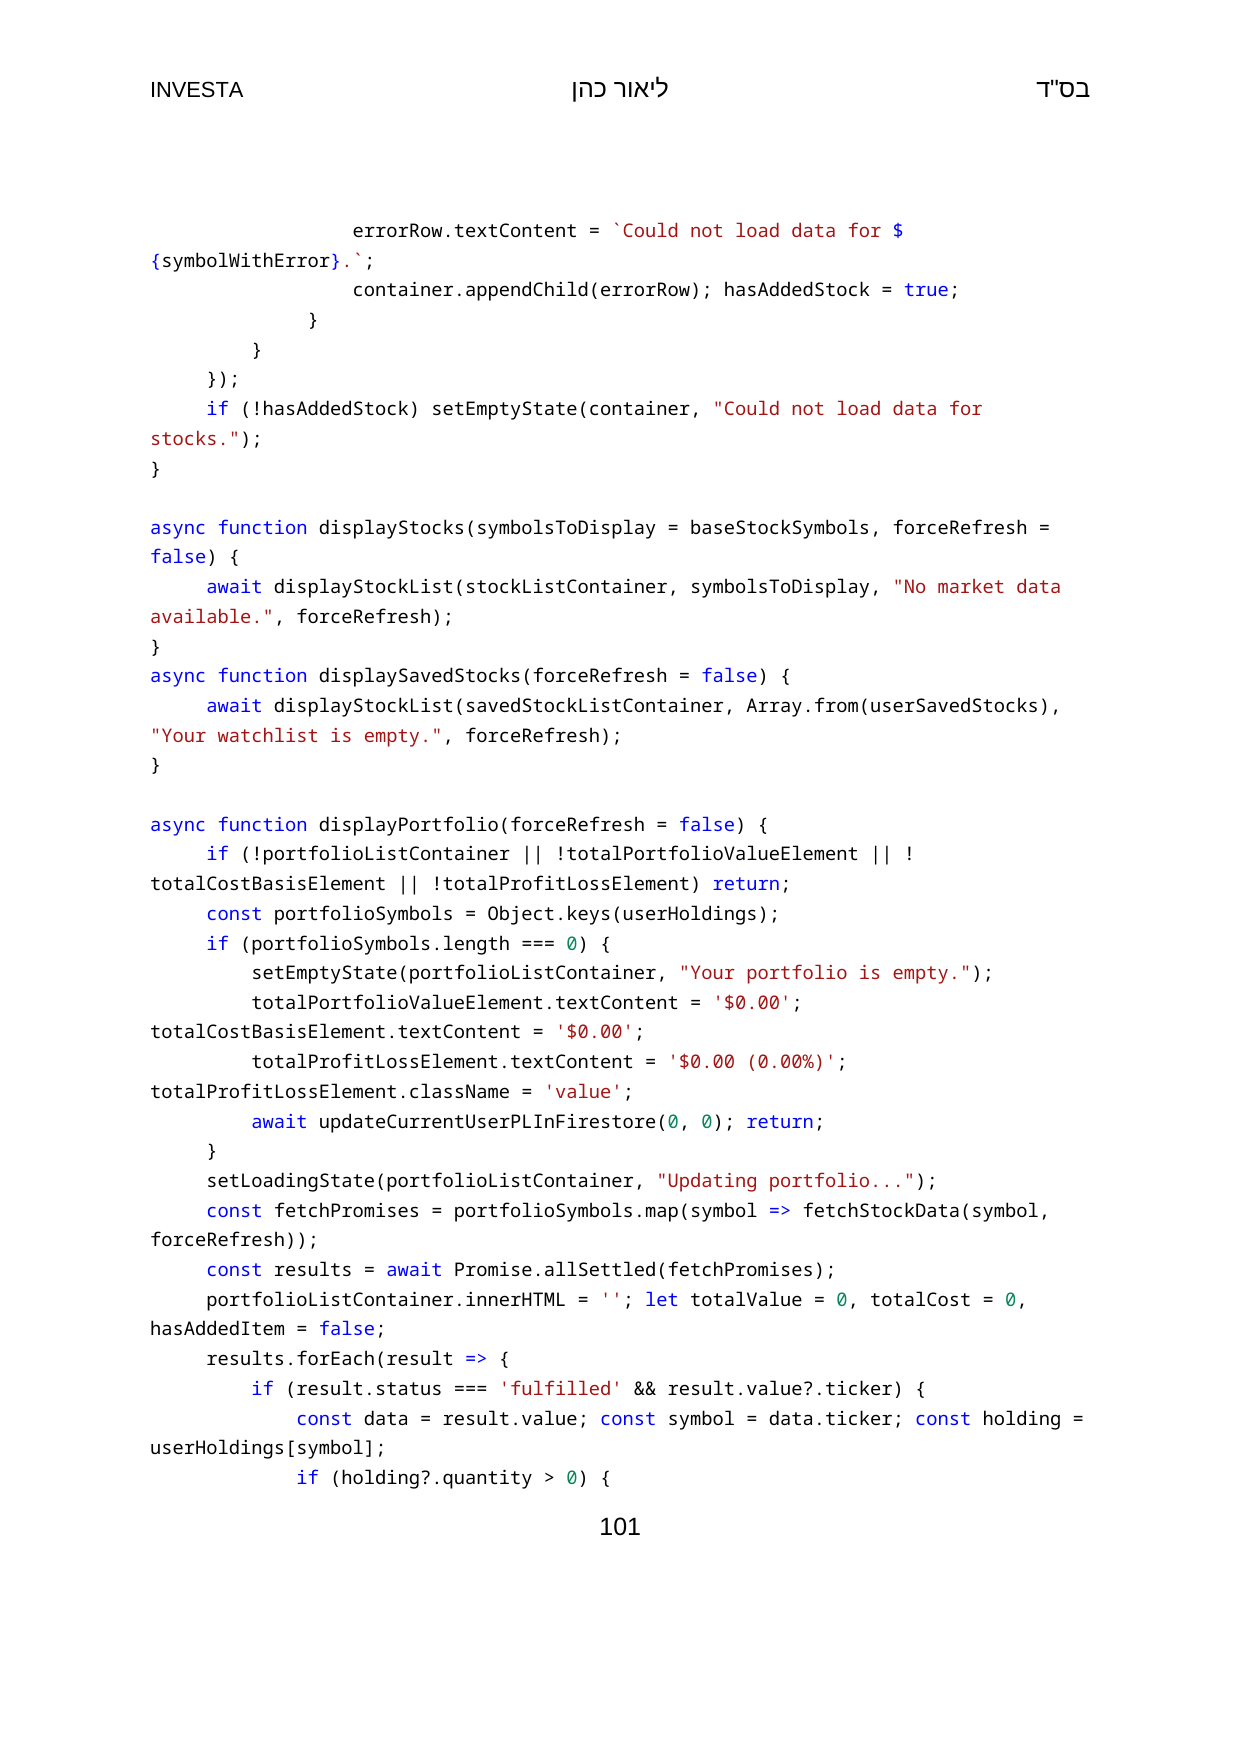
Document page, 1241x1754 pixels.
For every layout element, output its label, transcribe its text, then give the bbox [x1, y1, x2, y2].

text const portfolioSymbols = Object.keys(userHoldings); [150, 896, 1090, 926]
text await displayStockList(savedStockListContainer, Array.from(userSavedStocks), "Your watchlist is empty.", forceRefresh); [150, 688, 1090, 747]
text container.appendChild(errorRow); hasAddedStock = true; [150, 272, 1090, 302]
text errorRow.textContent = `Could not load data for ${symbolWithError}.`; [150, 213, 1090, 272]
text if (!hasAddedStock) setEmptyState(container, "Could not load data for stocks."); [150, 391, 1090, 451]
text results.forEach(result => { [150, 1341, 1090, 1371]
text } [150, 629, 1090, 658]
text async function displaySavedStocks(forceRefresh = false) { [150, 658, 1090, 688]
text if (result.status === 'fulfilled' && result.value?.ticker) { [150, 1371, 1090, 1401]
text setEmptyState(portfolioListContainer, "Your portfolio is empty."); [150, 955, 1090, 985]
text }); [150, 362, 1090, 391]
text } [150, 332, 1090, 362]
text } [150, 747, 1090, 777]
text } [150, 1133, 1090, 1163]
text } [150, 302, 1090, 332]
text if (holding?.quantity > 0) { [150, 1460, 1090, 1490]
text if (!portfolioListContainer || !totalPortfolioValueElement || !totalCostBasisElement || !totalProfitLossElement) return; [150, 837, 1090, 896]
text await displayStockList(stockListContainer, symbolsToDisplay, "No market data available.", forceRefresh); [150, 569, 1090, 629]
text const results = await Promise.allSettled(fetchPromises); [150, 1252, 1090, 1282]
text const data = result.value; const symbol = data.ticker; const holding = userHoldings[symbol]; [150, 1401, 1090, 1460]
text async function displayStocks(symbolsToDisplay = baseStockSymbols, forceRefresh = false) { [150, 510, 1090, 569]
text } [150, 451, 1090, 480]
text if (portfolioSymbols.length === 0) { [150, 926, 1090, 955]
text await updateCurrentUserPLInFirestore(0, 0); return; [150, 1104, 1090, 1133]
text portfolioListContainer.innerHTML = ''; let totalValue = 0, totalCost = 0, hasAddedItem = false; [150, 1282, 1090, 1341]
text totalPortfolioValueElement.textContent = '$0.00'; totalCostBasisElement.textContent = '$0.00'; [150, 985, 1090, 1044]
text const fetchPromises = portfolioSymbols.map(symbol => fetchStockData(symbol, forceRefresh)); [150, 1193, 1090, 1252]
text totalProfitLossElement.textContent = '$0.00 (0.00%)'; totalProfitLossElement.className = 'value'; [150, 1044, 1090, 1104]
text setLoadingState(portfolioListContainer, "Updating portfolio..."); [150, 1163, 1090, 1193]
text async function displayPortfolio(forceRefresh = false) { [150, 807, 1090, 837]
